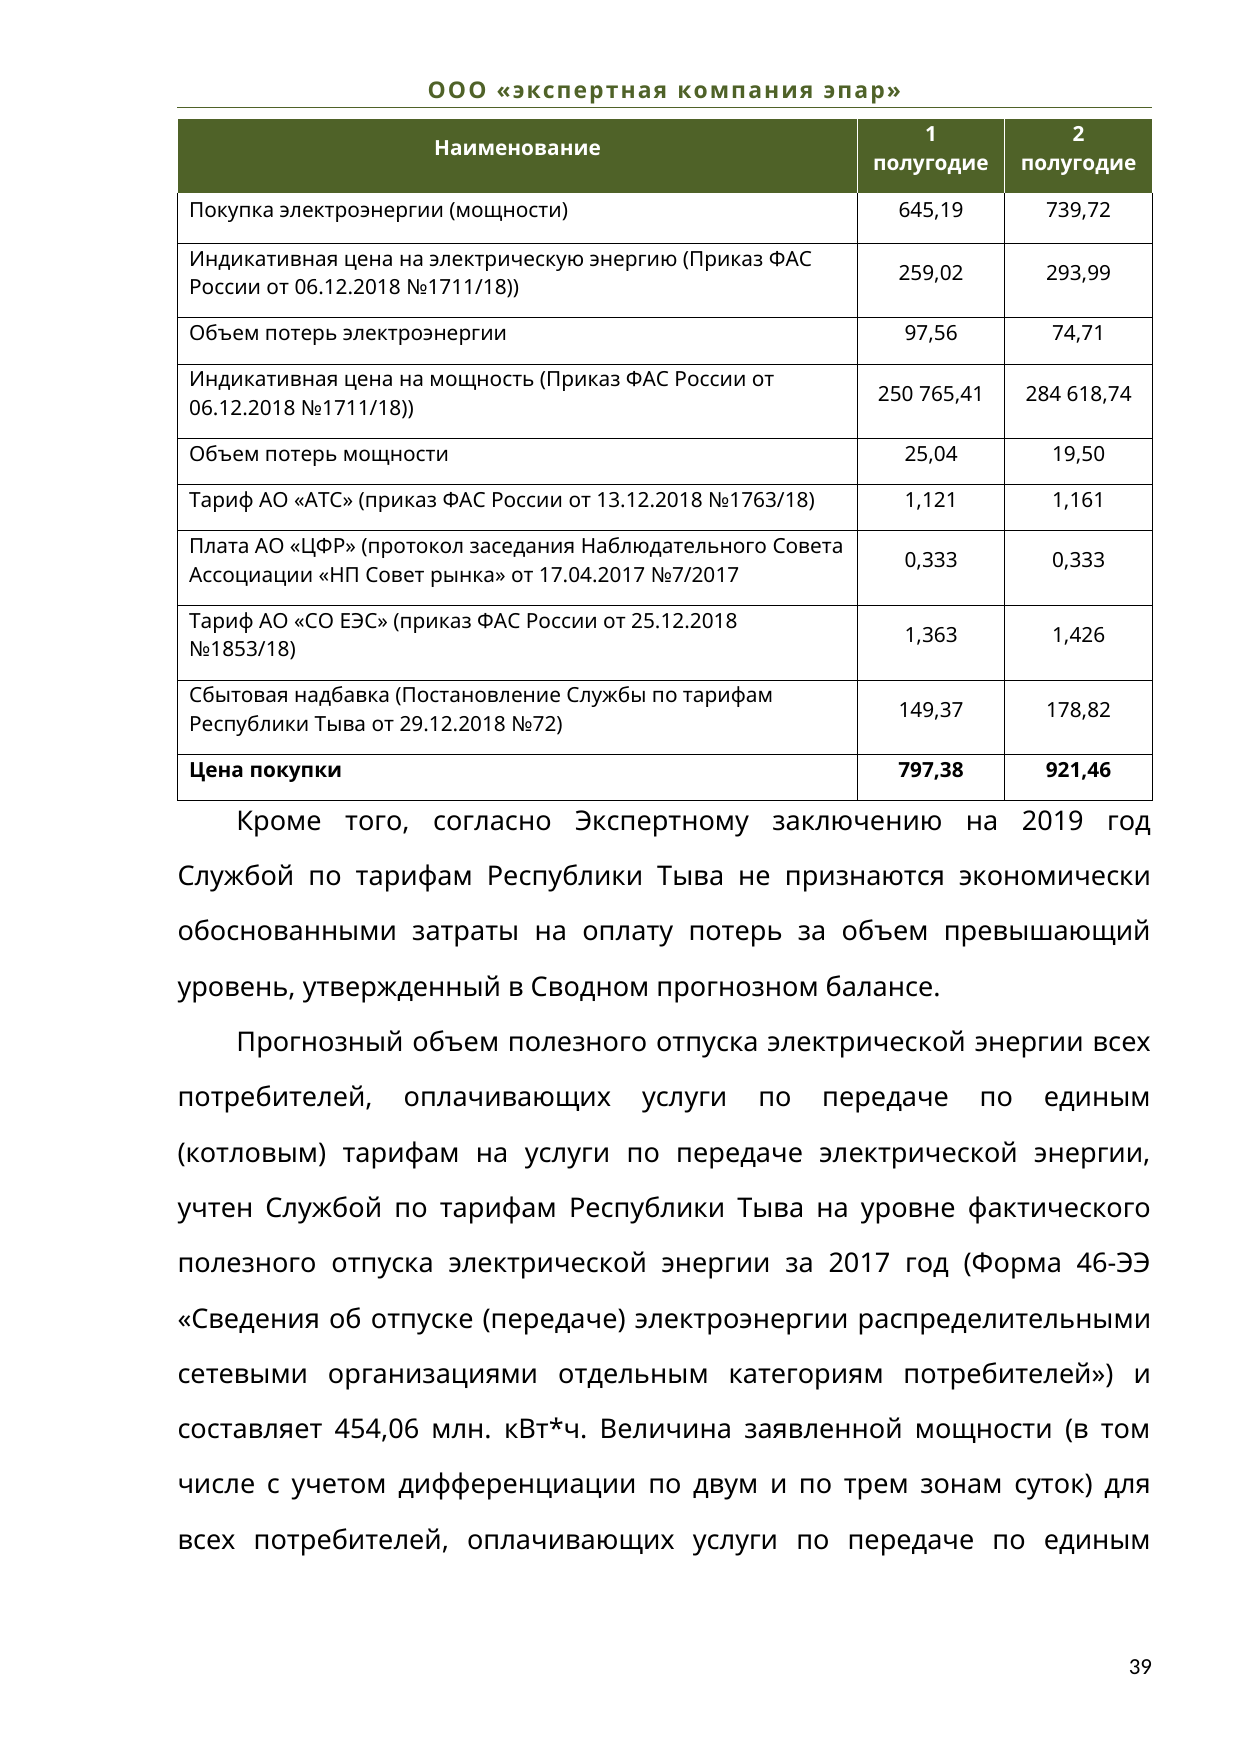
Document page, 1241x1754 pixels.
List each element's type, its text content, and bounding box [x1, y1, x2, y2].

text Кроме того, согласно Экспертному заключению на 2019 год Службой по тарифам Республики Тыва не признаются экономически обоснованными затраты на оплату потерь за объем превышающий уровень, утвержденный в Сводном прогнозном балансе. [177, 801, 1152, 1004]
table_cell Тариф АО «СО ЕЭС» (приказ ФАС России от 25.12.2018 №1853/18) [178, 606, 857, 679]
table_cell Сбытовая надбавка (Постановление Службы по тарифам Республики Тыва от 29.12.2018 №72) [178, 681, 857, 754]
table_cell 0,333 [1005, 531, 1152, 605]
table_cell 1,426 [1005, 606, 1152, 679]
table_cell 97,56 [858, 318, 1004, 363]
table_cell 149,37 [858, 681, 1004, 754]
table_cell 645,19 [858, 194, 1004, 243]
table_cell 0,333 [858, 531, 1004, 605]
table_cell 74,71 [1005, 318, 1152, 363]
table_cell 25,04 [858, 439, 1004, 484]
table_cell Объем потерь электроэнергии [178, 318, 857, 363]
table_cell Цена покупки [178, 755, 857, 800]
table_cell 259,02 [858, 244, 1004, 317]
table_cell 1,161 [1005, 485, 1152, 530]
table_cell 1,363 [858, 606, 1004, 679]
table_cell Тариф АО «АТС» (приказ ФАС России от 13.12.2018 №1763/18) [178, 485, 857, 530]
table_cell Плата АО «ЦФР» (протокол заседания Наблюдательного Совета Ассоциации «НП Совет рынка» от 17.04.2017 №7/2017 [178, 531, 857, 605]
table_cell 284 618,74 [1005, 365, 1152, 438]
table_header Наименование [178, 119, 857, 193]
table_header 2 полугодие [1005, 119, 1152, 193]
table_cell 293,99 [1005, 244, 1152, 317]
table_cell 739,72 [1005, 194, 1152, 243]
table_cell 250 765,41 [858, 365, 1004, 438]
table_cell Индикативная цена на мощность (Приказ ФАС России от 06.12.2018 №1711/18)) [178, 365, 857, 438]
table_cell Покупка электроэнергии (мощности) [178, 194, 857, 243]
table_cell Индикативная цена на электрическую энергию (Приказ ФАС России от 06.12.2018 №1711/18)) [178, 244, 857, 317]
table_cell 797,38 [858, 755, 1004, 800]
table_cell 19,50 [1005, 439, 1152, 484]
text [177, 1022, 1152, 1557]
table_cell 921,46 [1005, 755, 1152, 800]
table_cell 178,82 [1005, 681, 1152, 754]
table_cell 1,121 [858, 485, 1004, 530]
table_header 1 полугодие [858, 119, 1004, 193]
table_cell Объем потерь мощности [178, 439, 857, 484]
